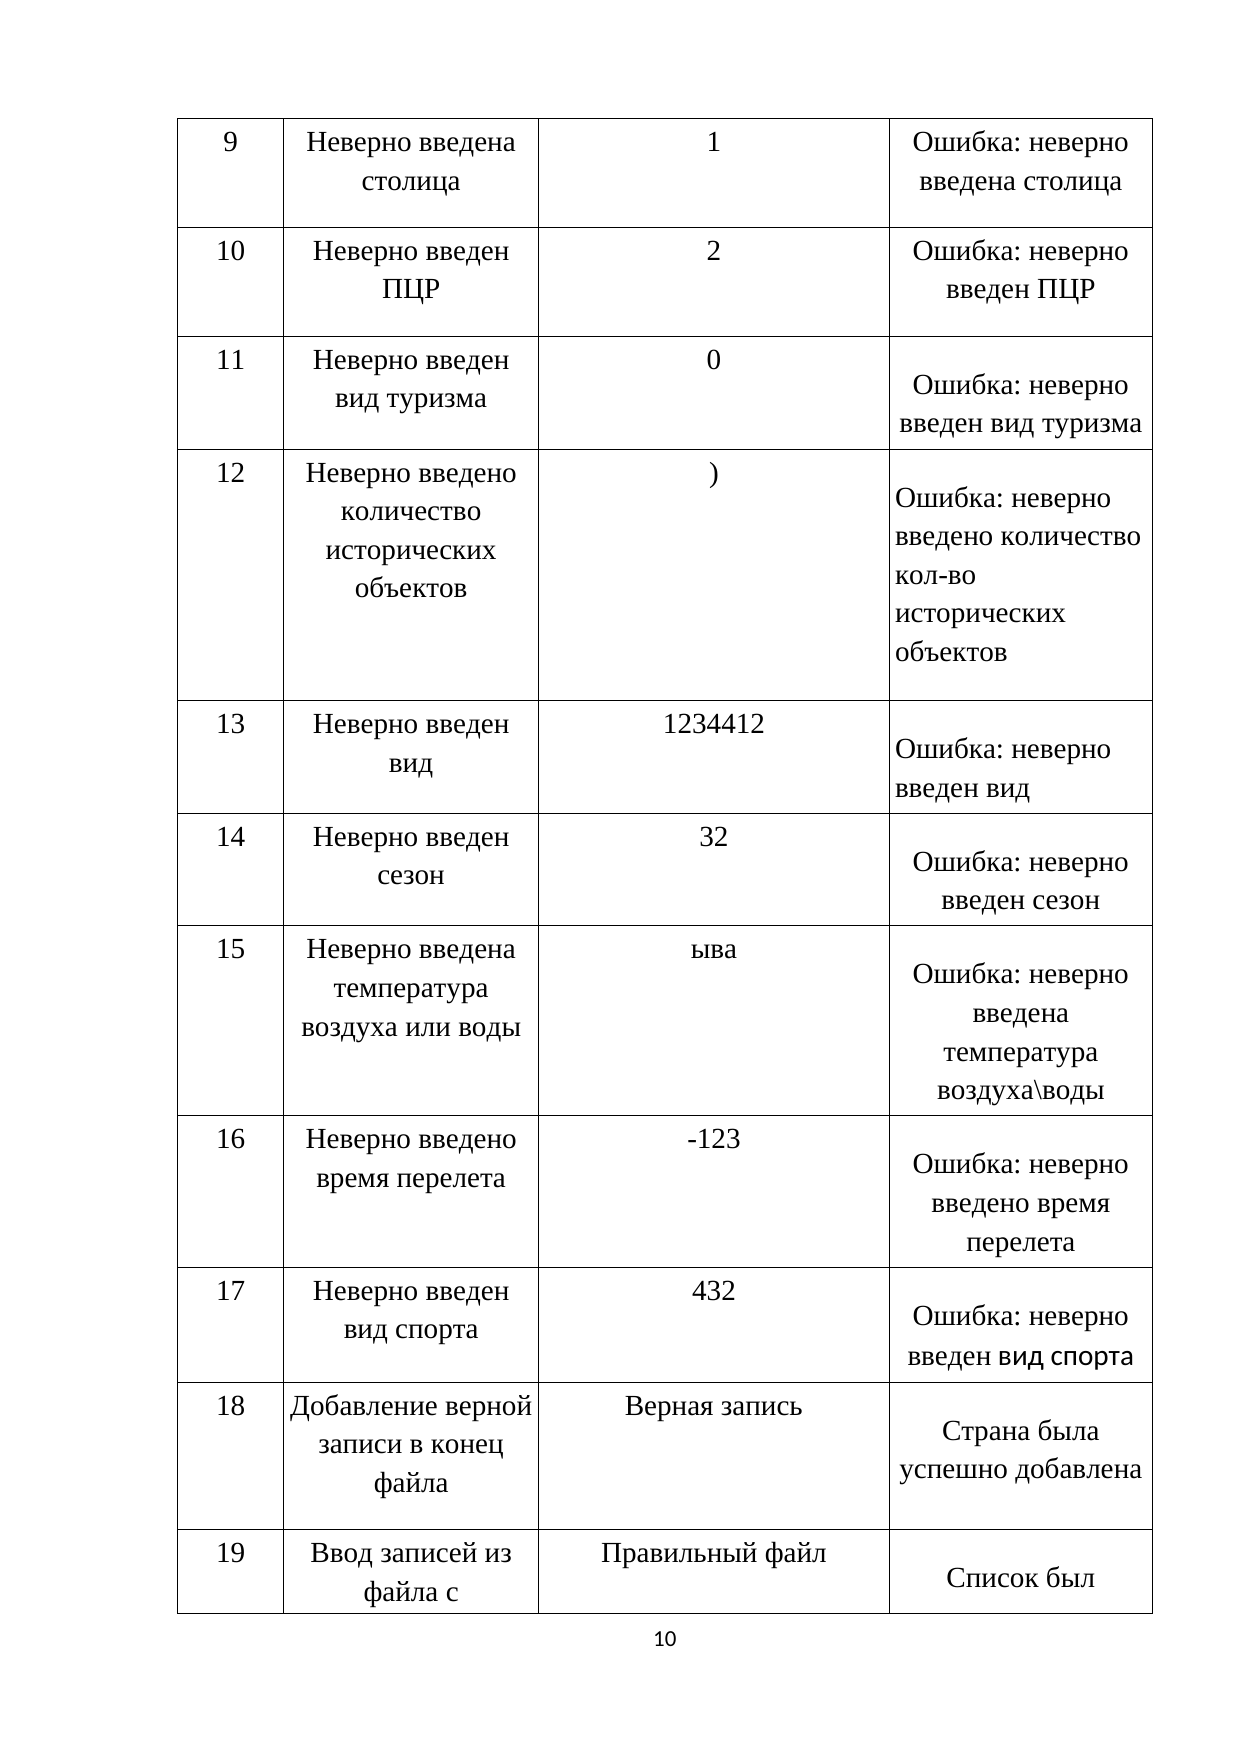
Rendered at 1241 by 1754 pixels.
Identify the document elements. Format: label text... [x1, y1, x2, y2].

table_cell Неверно введена столица [284, 119, 538, 227]
table_cell -123 [539, 1116, 889, 1267]
table_cell 2 [539, 228, 889, 336]
table_cell 10 [178, 228, 283, 336]
table_cell 12 [178, 450, 283, 700]
table_cell Неверно введен вид туризма [284, 337, 538, 448]
table_cell ) [539, 450, 889, 700]
table_cell 15 [178, 926, 283, 1115]
table_cell 9 [178, 119, 283, 227]
table_cell Неверно введен вид спорта [284, 1268, 538, 1382]
table_cell Неверно введено количество исторических объектов [284, 450, 538, 700]
table_cell Ошибка: неверно введен вид туризма [890, 337, 1152, 448]
table_cell Неверно введена температура воздуха или воды [284, 926, 538, 1115]
table_cell 16 [178, 1116, 283, 1267]
table_cell Ошибка: неверно введен вид спорта [890, 1268, 1152, 1382]
table_cell Неверно введен ПЦР [284, 228, 538, 336]
table_cell 11 [178, 337, 283, 448]
table_cell 32 [539, 814, 889, 925]
table_cell Неверно введено время перелета [284, 1116, 538, 1267]
table_cell Ошибка: неверно введено время перелета [890, 1116, 1152, 1267]
table_cell 19 [178, 1530, 283, 1613]
table_cell Ошибка: неверно введен сезон [890, 814, 1152, 925]
table_cell Правильный файл [539, 1530, 889, 1613]
table_cell 14 [178, 814, 283, 925]
table_cell 13 [178, 701, 283, 812]
table_cell 0 [539, 337, 889, 448]
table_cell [284, 1530, 538, 1613]
table_cell Верная запись [539, 1383, 889, 1529]
table_cell Ошибка: неверно введено количество кол-во исторических объектов [890, 450, 1152, 700]
table_cell Ошибка: неверно введен вид [890, 701, 1152, 812]
table_cell Добавление верной записи в конец файла [284, 1383, 538, 1529]
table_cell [890, 1530, 1152, 1613]
table_cell 17 [178, 1268, 283, 1382]
table_cell Ошибка: неверно введен ПЦР [890, 228, 1152, 336]
table_cell ыва [539, 926, 889, 1115]
table_cell 18 [178, 1383, 283, 1529]
table_cell 1 [539, 119, 889, 227]
table_cell Ошибка: неверно введена температура воздуха\воды [890, 926, 1152, 1115]
table_cell Ошибка: неверно введена столица [890, 119, 1152, 227]
table_cell 1234412 [539, 701, 889, 812]
table_cell Неверно введен вид [284, 701, 538, 812]
table_cell Страна была успешно добавлена [890, 1383, 1152, 1529]
table_cell Неверно введен сезон [284, 814, 538, 925]
table_cell 432 [539, 1268, 889, 1382]
